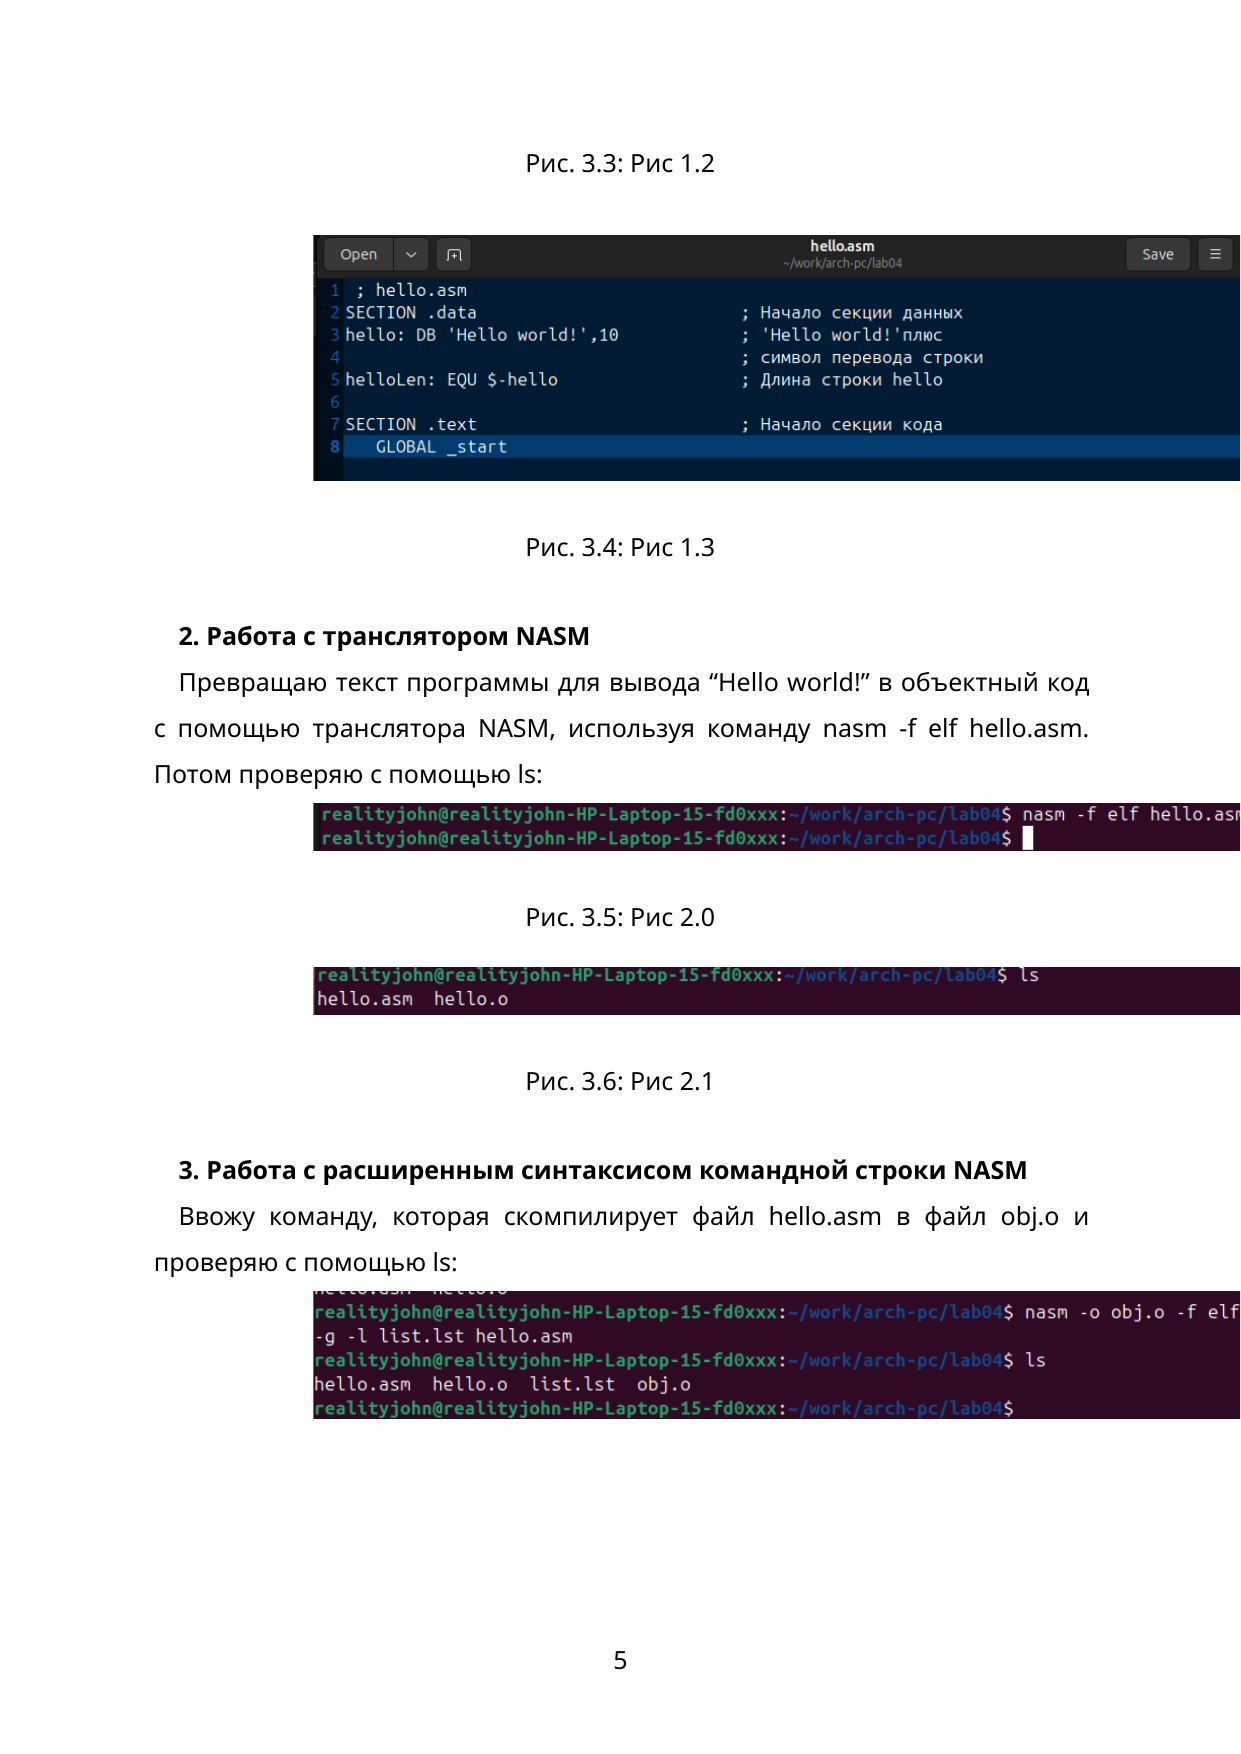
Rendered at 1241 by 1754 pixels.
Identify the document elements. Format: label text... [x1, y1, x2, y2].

subtitle Рис. 3.4: Рис 1.3 [155, 529, 1085, 564]
text Ввожу команду, которая скомпилирует файл hello.asm в файл obj.o и проверяю с помощью ls: [153, 1199, 1091, 1279]
subtitle Рис. 3.3: Рис 1.2 [155, 146, 1085, 180]
subtitle Рис. 3.5: Рис 2.0 [155, 900, 1085, 934]
subtitle 2. Работа с транслятором NASM [178, 618, 1091, 652]
subtitle 3. Работа с расширенным синтаксисом командной строки NASM [178, 1153, 1091, 1187]
subtitle Рис. 3.6: Рис 2.1 [155, 1064, 1085, 1098]
text Превращаю текст программы для вывода “Hello world!” в объектный код с помощью транслятора NASM, используя команду nasm -f elf hello.asm. Потом проверяю с помощью ls: [153, 665, 1091, 791]
